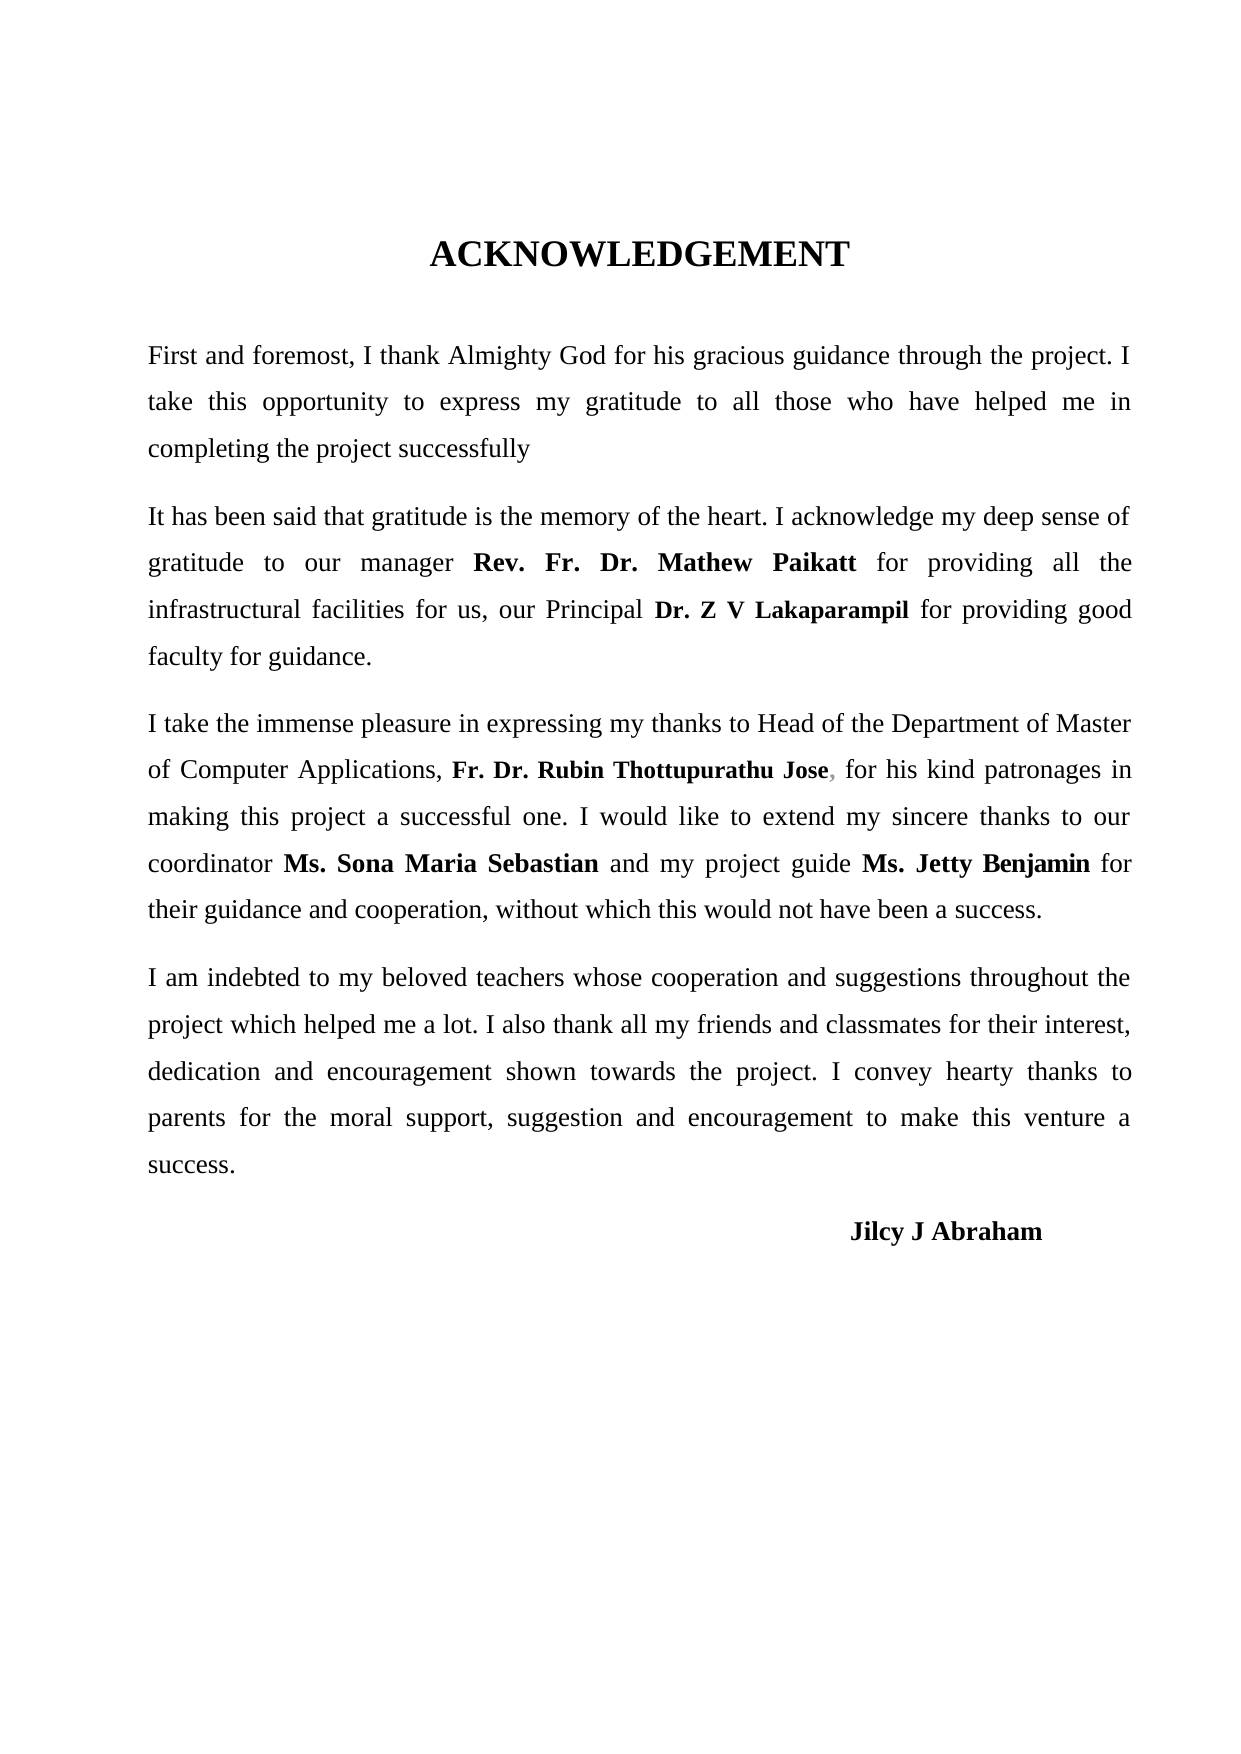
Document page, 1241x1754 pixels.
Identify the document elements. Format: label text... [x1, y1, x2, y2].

text First and foremost, I thank Almighty God for his gracious guidance through the project. I take this opportunity to express my gratitude to all those who have helped me in completing the project successfully [148, 339, 1132, 463]
text I take the immense pleasure in expressing my thanks to Head of the Department of Master of Computer Applications, Fr. Dr. Rubin Thottupurathu Jose, for his kind patronages in making this project a successful one. I would like to extend my sincere thanks to our coordinator Ms. Sona Maria Sebastian and my project guide Ms. Jetty Benjamin for their guidance and cooperation, without which this would not have been a success. [148, 707, 1132, 925]
text Jilcy J Abraham [850, 1215, 1234, 1246]
text It has been said that gratitude is the memory of the heart. I acknowledge my deep sense of gratitude to our manager Rev. Fr. Dr. Mathew Paikatt for providing all the infrastructural facilities for us, our Principal Dr. Z V Lakaparampil for providing good faculty for guidance. [148, 500, 1132, 671]
text ACKNOWLEDGEMENT [429, 231, 1234, 274]
text I am indebted to my beloved teachers whose cooperation and suggestions throughout the project which helped me a lot. I also thank all my friends and classmates for their interest, dedication and encouragement shown towards the project. I convey hearty thanks to parents for the moral support, suggestion and encouragement to make this venture a success. [148, 961, 1132, 1179]
